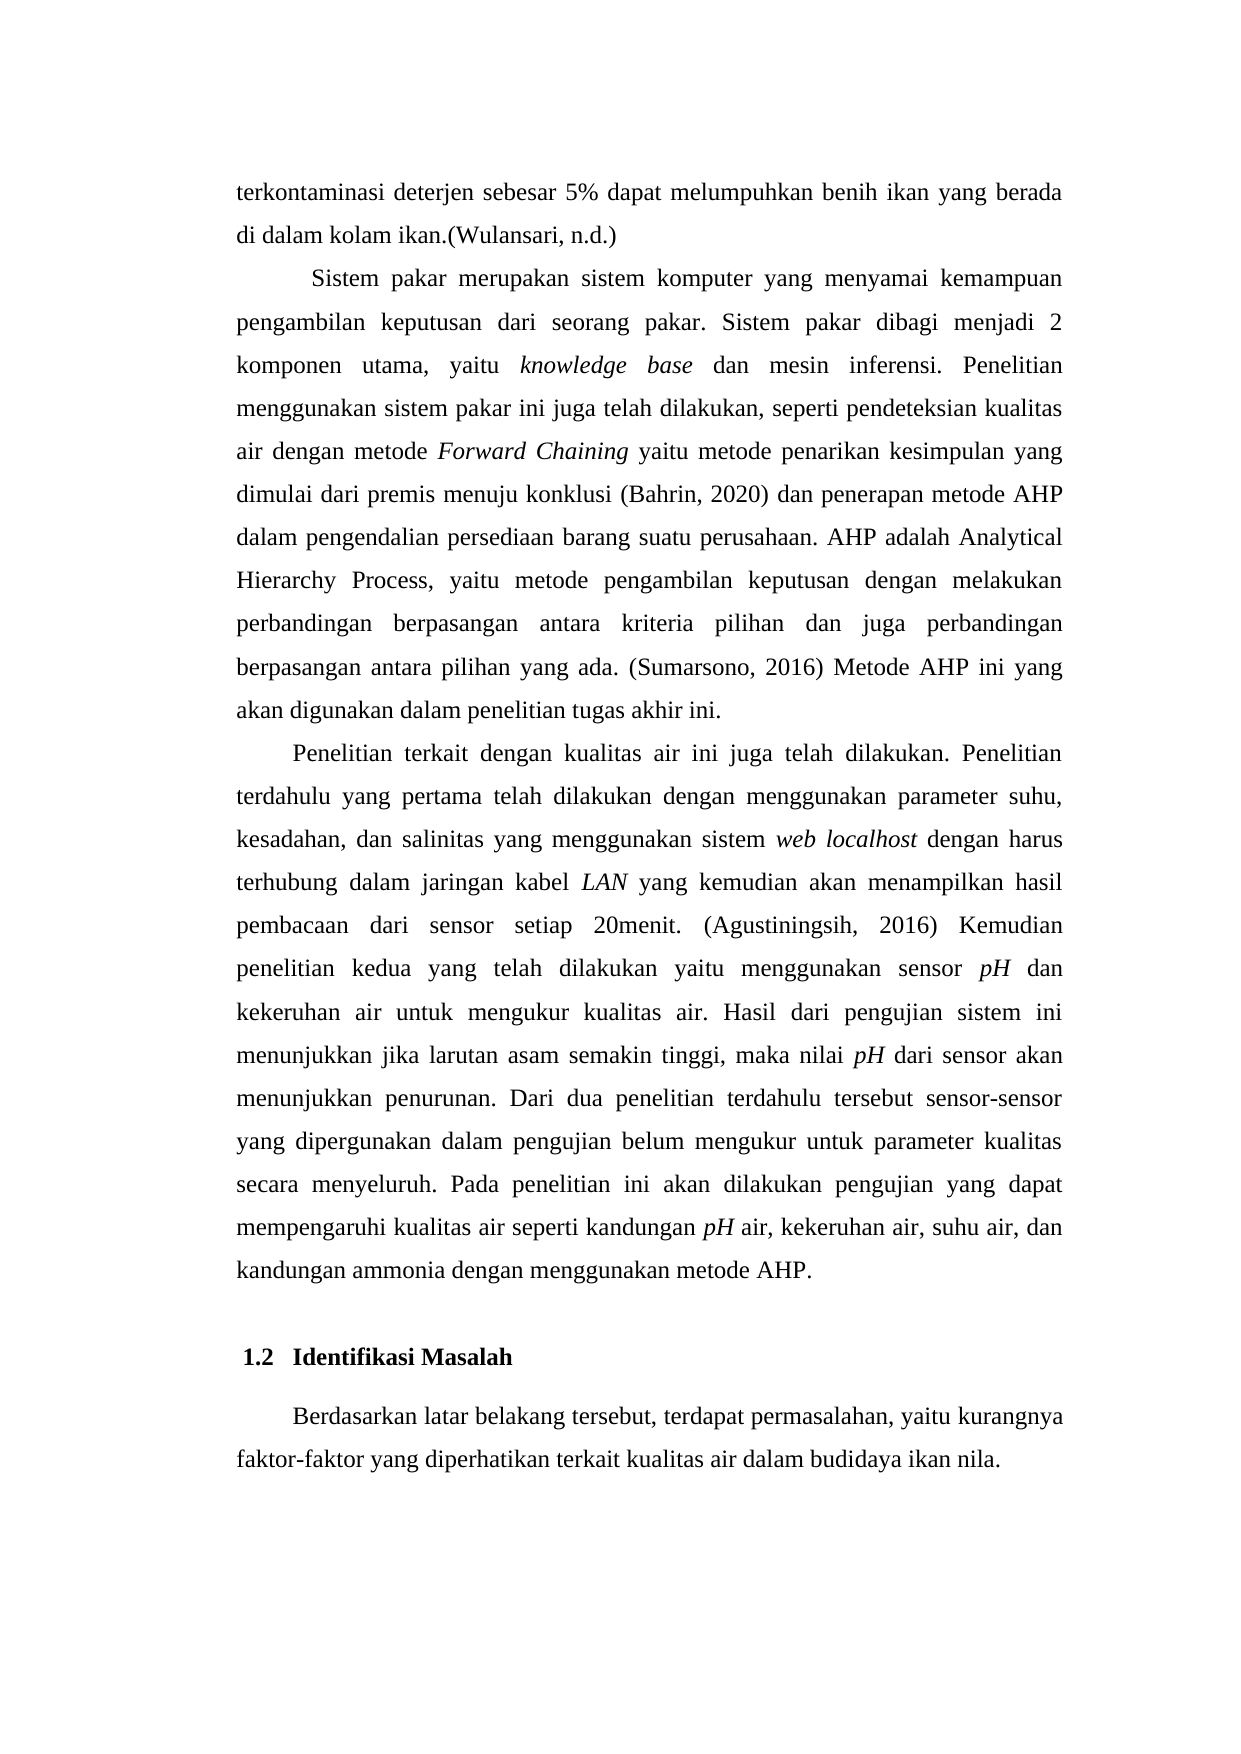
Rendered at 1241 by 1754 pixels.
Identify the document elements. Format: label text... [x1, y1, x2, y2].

list Identifikasi Masalah [274, 1342, 1063, 1370]
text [236, 177, 1063, 249]
text Penelitian terkait dengan kualitas air ini juga telah dilakukan. Penelitian terdahulu yang pertama telah dilakukan dengan menggunakan parameter suhu, kesadahan, dan salinitas yang menggunakan sistem web localhost dengan harus terhubung dalam jaringan kabel LAN yang kemudian akan menampilkan hasil pembacaan dari sensor setiap 20menit. (Agustiningsih, 2016) Kemudian penelitian kedua yang telah dilakukan yaitu menggunakan sensor pH dan kekeruhan air untuk mengukur kualitas air. Hasil dari pengujian sistem ini menunjukkan jika larutan asam semakin tinggi, maka nilai pH dari sensor akan menunjukkan penurunan. Dari dua penelitian terdahulu tersebut sensor-sensor yang dipergunakan dalam pengujian belum mengukur untuk parameter kualitas secara menyeluruh. Pada penelitian ini akan dilakukan pengujian yang dapat mempengaruhi kualitas air seperti kandungan pH air, kekeruhan air, suhu air, dan kandungan ammonia dengan menggunakan metode AHP. [236, 738, 1063, 1284]
text Berdasarkan latar belakang tersebut, terdapat permasalahan, yaitu kurangnya faktor-faktor yang diperhatikan terkait kualitas air dalam budidaya ikan nila. [236, 1401, 1063, 1473]
text Sistem pakar merupakan sistem komputer yang menyamai kemampuan pengambilan keputusan dari seorang pakar. Sistem pakar dibagi menjadi 2 komponen utama, yaitu knowledge base dan mesin inferensi. Penelitian menggunakan sistem pakar ini juga telah dilakukan, seperti pendeteksian kualitas air dengan metode Forward Chaining yaitu metode penarikan kesimpulan yang dimulai dari premis menuju konklusi (Bahrin, 2020) dan penerapan metode AHP dalam pengendalian persediaan barang suatu perusahaan. AHP adalah Analytical Hierarchy Process, yaitu metode pengambilan keputusan dengan melakukan perbandingan berpasangan antara kriteria pilihan dan juga perbandingan berpasangan antara pilihan yang ada. (Sumarsono, 2016) Metode AHP ini yang akan digunakan dalam penelitian tugas akhir ini. [236, 263, 1063, 723]
